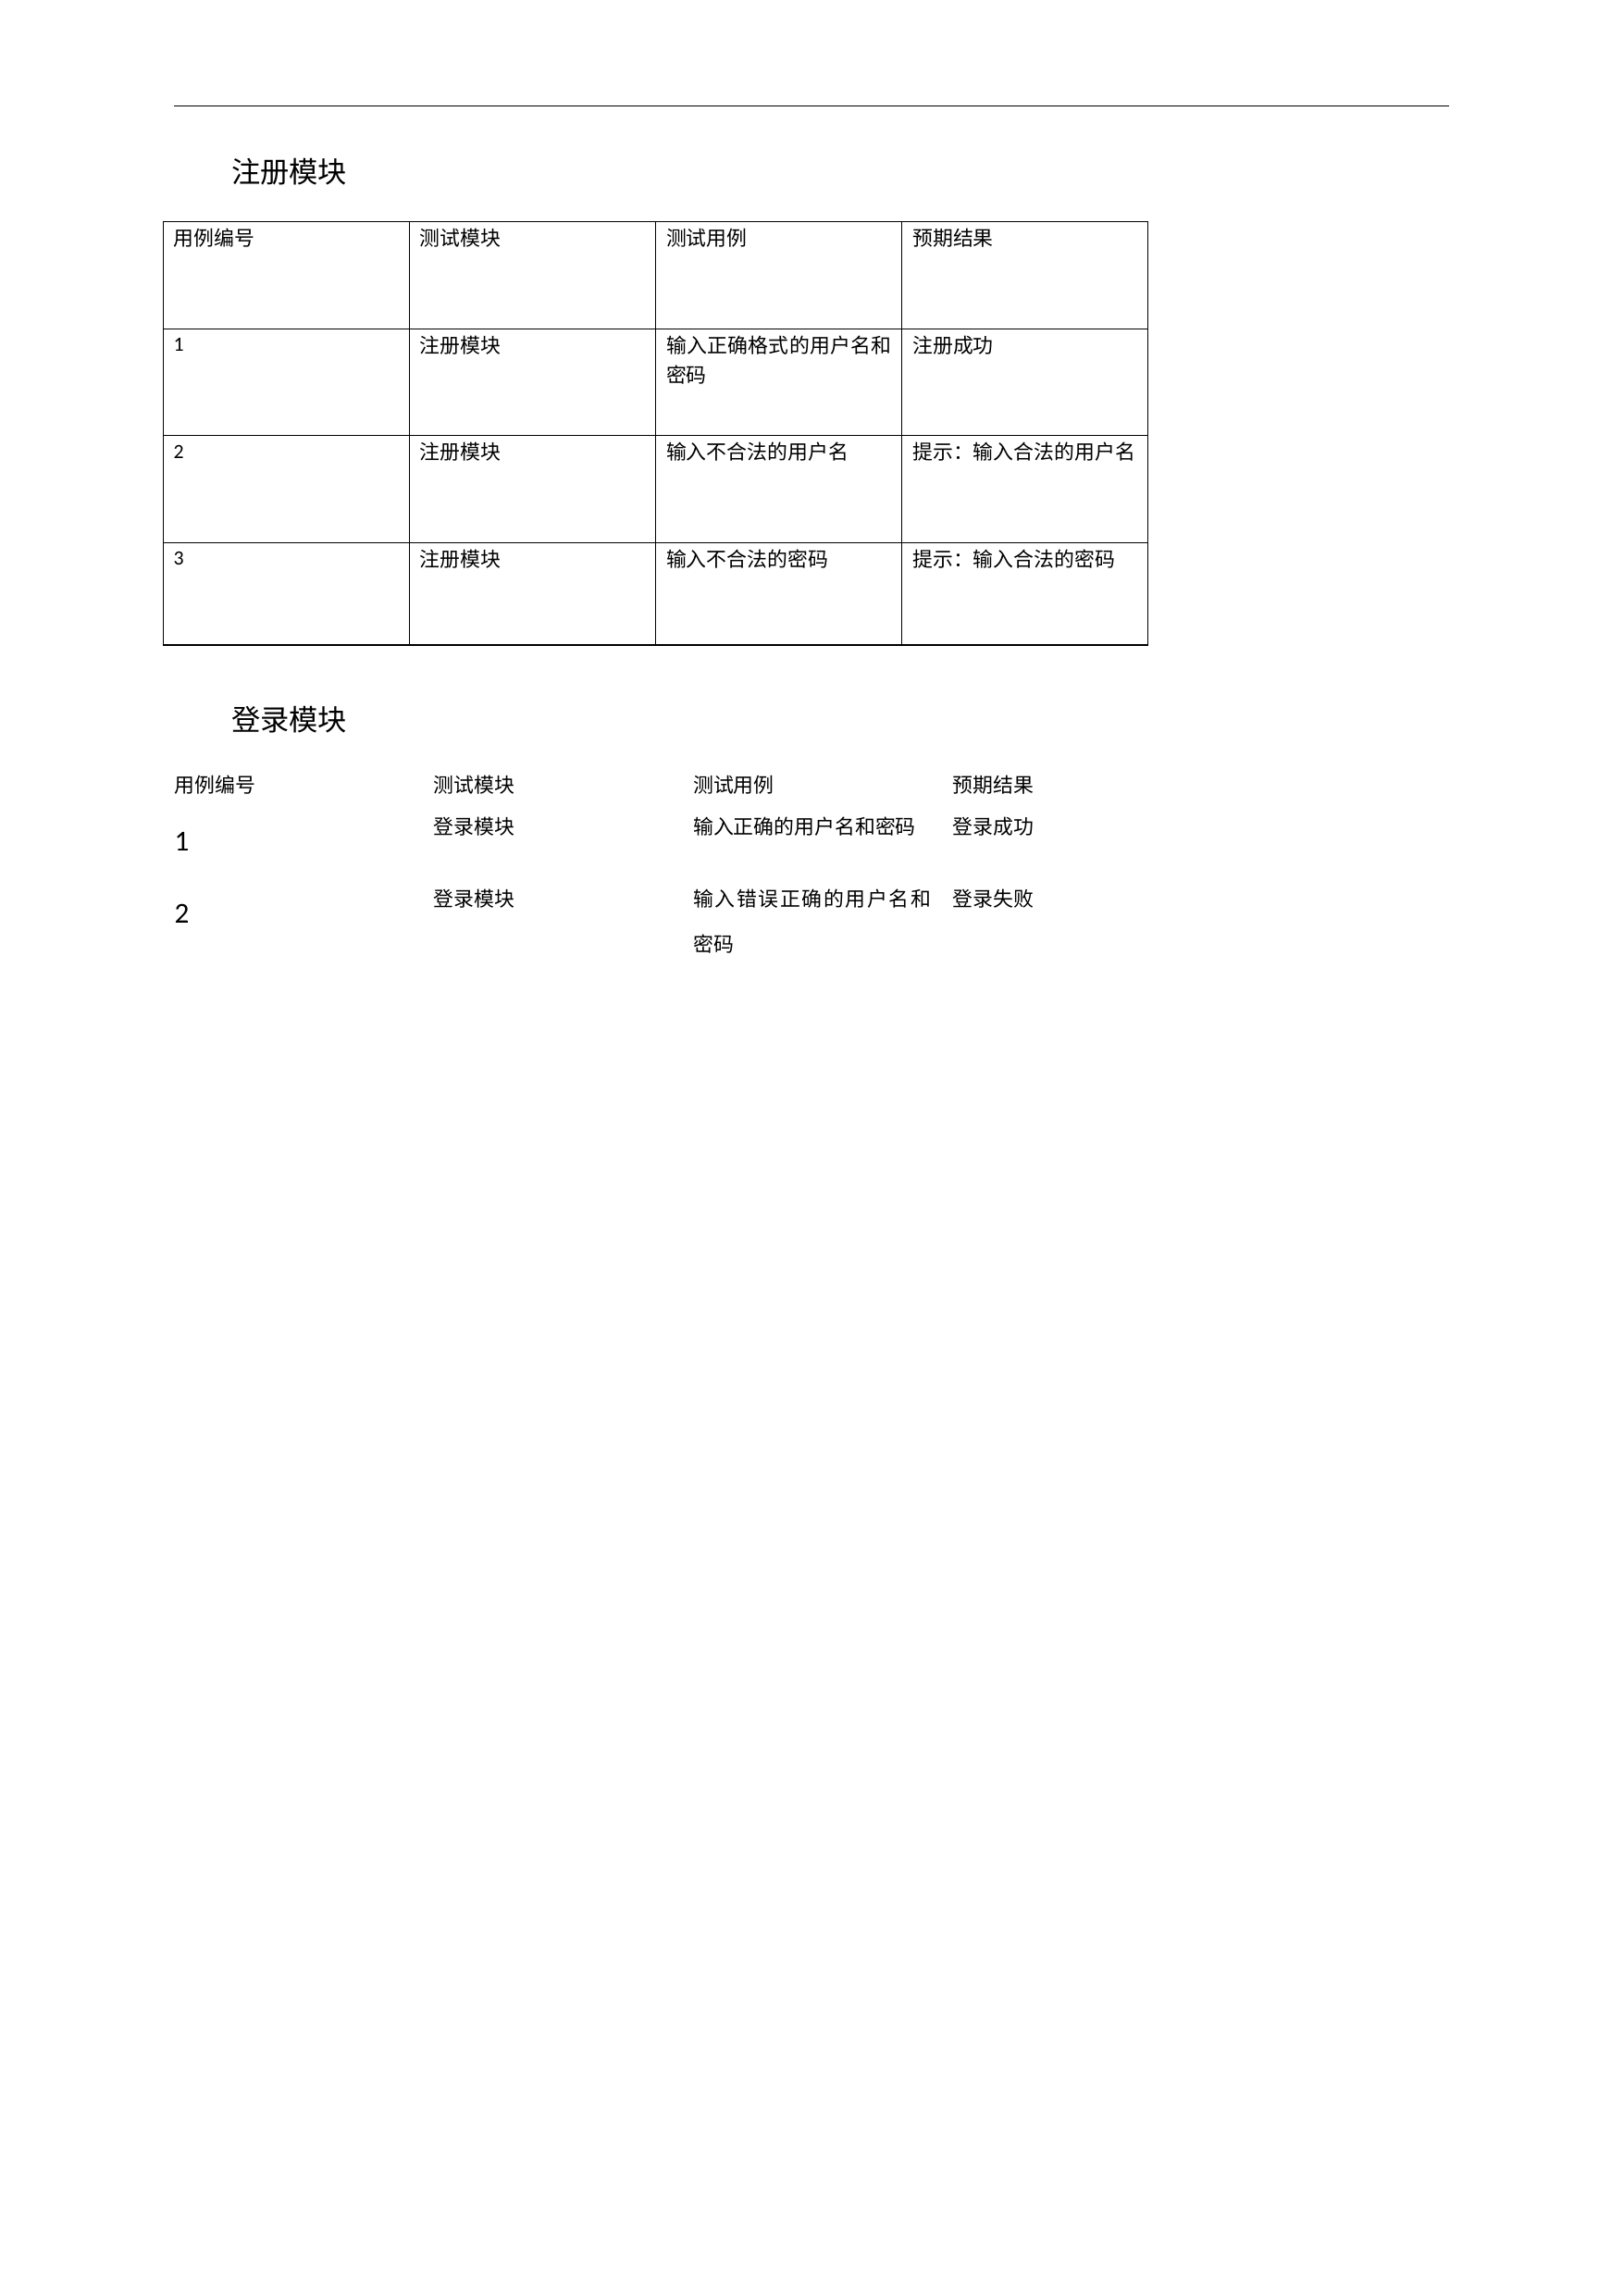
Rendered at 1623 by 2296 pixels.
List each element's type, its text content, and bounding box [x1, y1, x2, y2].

table_header 预期结果 [942, 769, 1201, 811]
table_cell 登录失败 [942, 883, 1201, 969]
table_header 测试模块 [410, 222, 655, 328]
table_header 测试用例 [683, 769, 942, 811]
table_cell 2 [164, 883, 423, 969]
table_cell 提示：输入合法的用户名 [902, 436, 1147, 542]
table_header 用例编号 [164, 222, 409, 328]
table_cell 注册模块 [410, 436, 655, 542]
table_cell 注册模块 [410, 543, 655, 644]
table_header 用例编号 [164, 769, 423, 811]
table_cell 1 [164, 811, 423, 882]
table_cell 输入正确的用户名和密码 [683, 811, 942, 882]
table_cell 提示：输入合法的密码 [902, 543, 1147, 644]
text 注册模块 [173, 140, 1449, 200]
table_header 测试模块 [423, 769, 683, 811]
table_cell 注册模块 [410, 329, 655, 435]
table_cell 登录模块 [423, 883, 683, 969]
table_cell 输入不合法的用户名 [656, 436, 901, 542]
table_cell 输入不合法的密码 [656, 543, 901, 644]
table_cell 登录成功 [942, 811, 1201, 882]
table_cell 2 [164, 436, 409, 542]
table_header 测试用例 [656, 222, 901, 328]
table_header 预期结果 [902, 222, 1147, 328]
table_cell 输入正确格式的用户名和密码 [656, 329, 901, 435]
table_cell 1 [164, 329, 409, 435]
text 登录模块 [173, 688, 1449, 748]
table_cell 输入错误正确的用户名和密码 [683, 883, 942, 969]
table_cell 注册成功 [902, 329, 1147, 435]
table_cell 3 [164, 543, 409, 644]
table_cell 登录模块 [423, 811, 683, 882]
